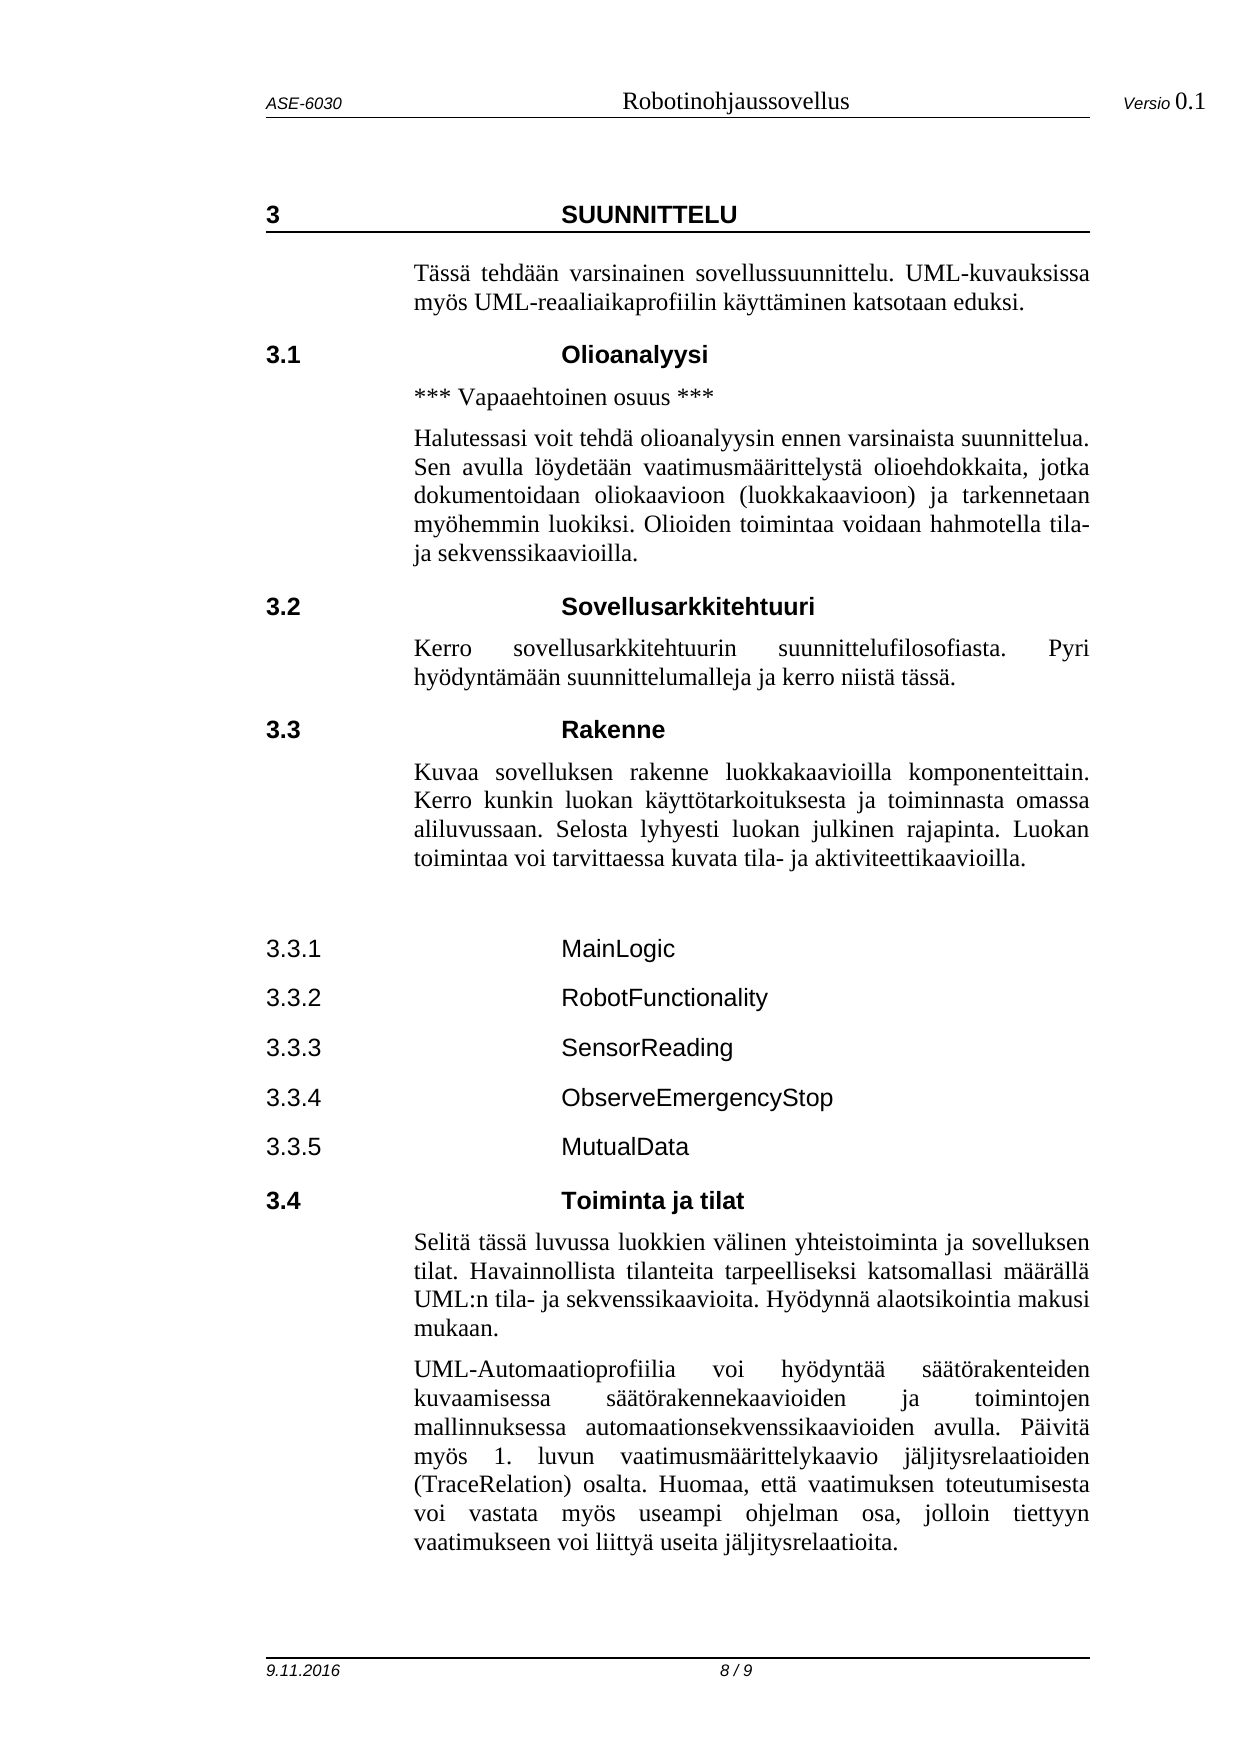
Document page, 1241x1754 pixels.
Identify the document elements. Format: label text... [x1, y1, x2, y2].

subtitle MainLogic [266, 934, 1090, 962]
text Kerro sovellusarkkitehtuurin suunnittelufilosofiasta. Pyri hyödyntämään suunnittelumalleja ja kerro niistä tässä. [413, 633, 1090, 690]
text UML-Automaatioprofiilia voi hyödyntää säätörakenteiden kuvaamisessa säätörakennekaavioiden ja toimintojen mallinnuksessa automaationsekvenssikaavioiden avulla. Päivitä myös 1. luvun vaatimusmäärittelykaavio jäljitysrelaatioiden (TraceRelation) osalta. Huomaa, että vaatimuksen toteutumisesta voi vastata myös useampi ohjelman osa, jolloin tiettyyn vaatimukseen voi liittyä useita jäljitysrelaatioita. [413, 1354, 1090, 1556]
subtitle RobotFunctionality [266, 983, 1090, 1012]
text *** Vapaaehtoinen osuus *** [413, 382, 1090, 410]
text Halutessasi voit tehdä olioanalyysin ennen varsinaista suunnittelua. Sen avulla löydetään vaatimusmäärittelystä olioehdokkaita, jotka dokumentoidaan oliokaavioon (luokkakaavioon) ja tarkennetaan myöhemmin luokiksi. Olioiden toimintaa voidaan hahmotella tila- ja sekvenssikaavioilla. [413, 423, 1090, 567]
subtitle Suunnittelu [266, 200, 1090, 231]
subtitle Sovellusarkkitehtuuri [266, 592, 1090, 620]
text Kuvaa sovelluksen rakenne luokkakaavioilla komponenteittain. Kerro kunkin luokan käyttötarkoituksesta ja toiminnasta omassa aliluvussaan. Selosta lyhyesti luokan julkinen rajapinta. Luokan toimintaa voi tarvittaessa kuvata tila- ja aktiviteettikaavioilla. [413, 757, 1090, 872]
subtitle ObserveEmergencyStop [266, 1082, 1090, 1111]
subtitle Toiminta ja tilat [266, 1186, 1090, 1214]
subtitle SensorReading [266, 1033, 1090, 1062]
subtitle Olioanalyysi [266, 340, 1090, 369]
subtitle Rakenne [266, 715, 1090, 744]
text Tässä tehdään varsinainen sovellussuunnittelu. UML-kuvauksissa myös UML-reaaliaikaprofiilin käyttäminen katsotaan eduksi. [413, 258, 1090, 315]
text Selitä tässä luvussa luokkien välinen yhteistoiminta ja sovelluksen tilat. Havainnollista tilanteita tarpeelliseksi katsomallasi määrällä UML:n tila- ja sekvenssikaavioita. Hyödynnä alaotsikointia makusi mukaan. [413, 1227, 1090, 1342]
subtitle MutualData [266, 1132, 1090, 1161]
